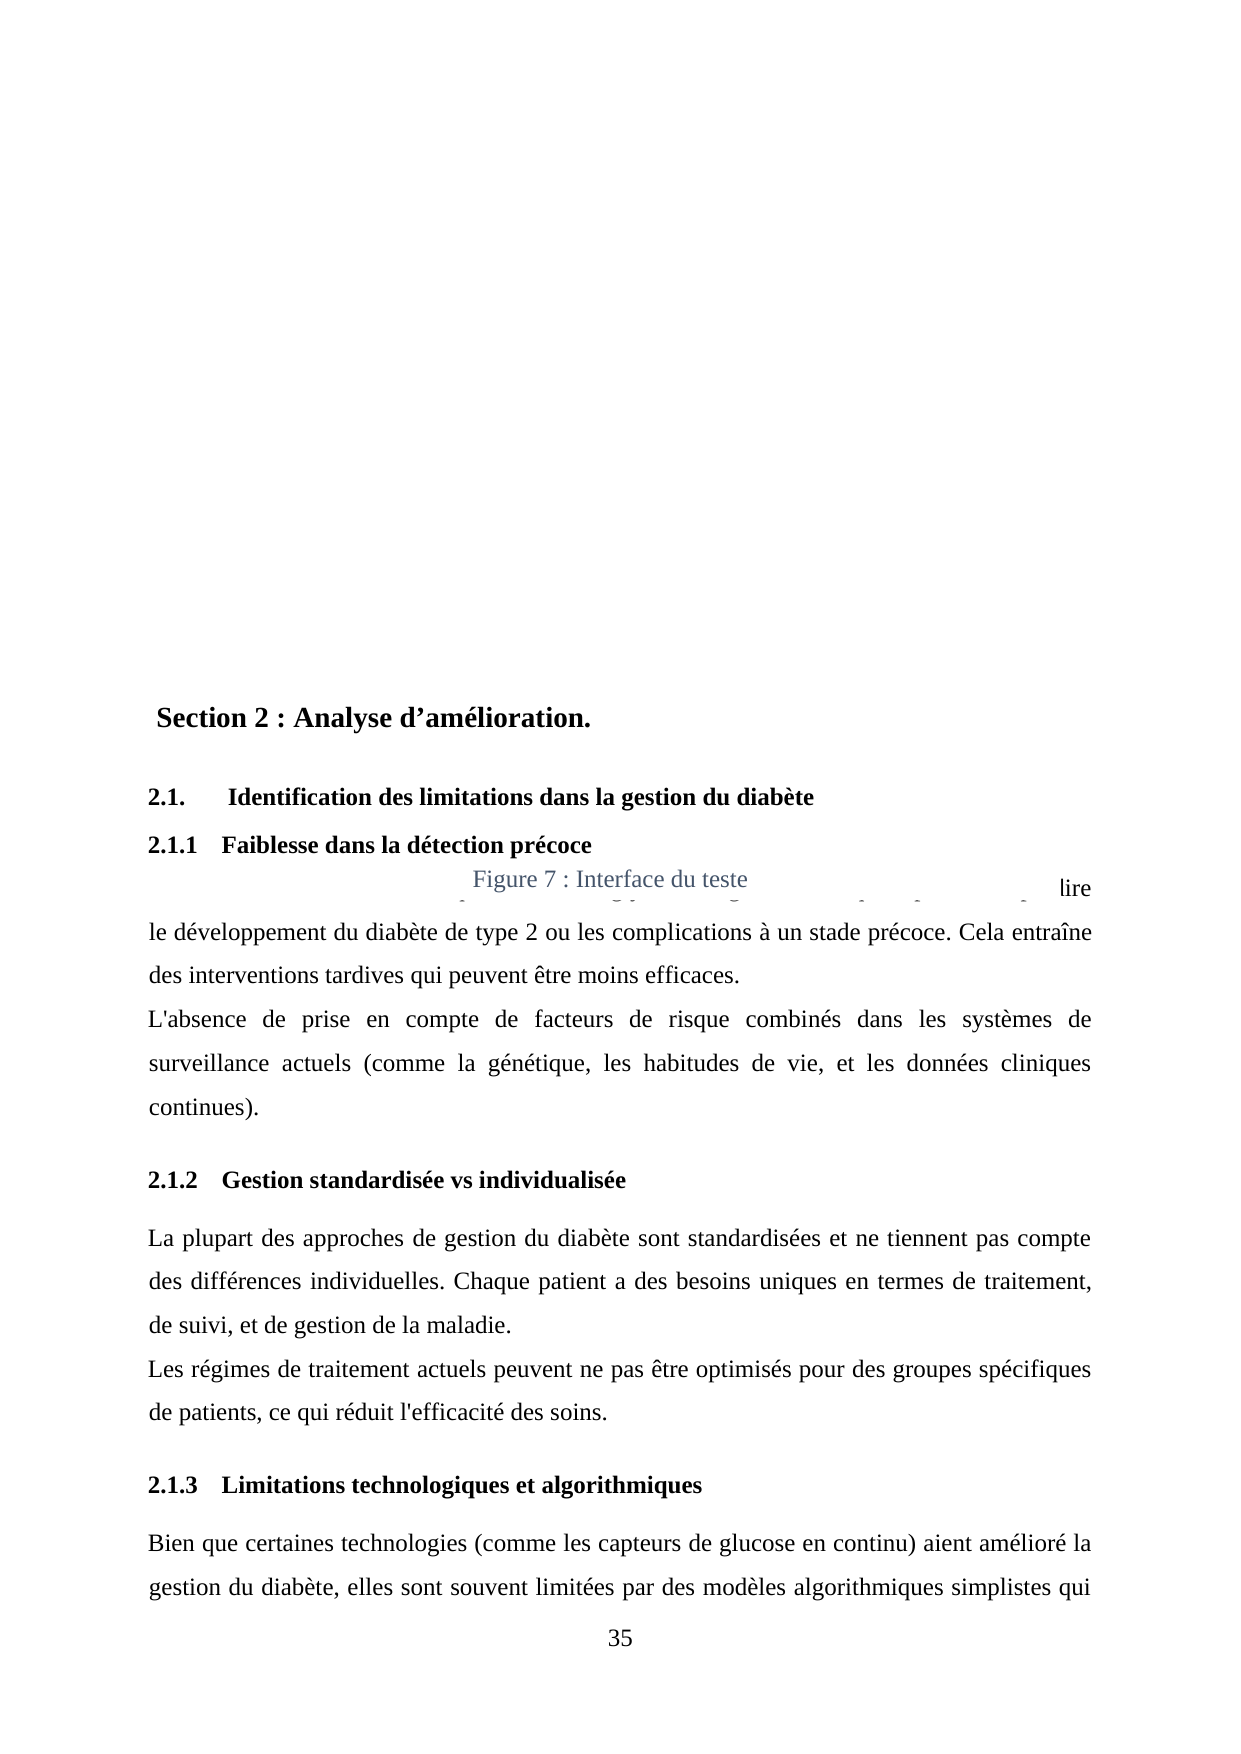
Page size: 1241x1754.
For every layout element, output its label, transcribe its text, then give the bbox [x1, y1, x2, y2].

text Les méthodes actuelles, telles que les tests de glycémie réguliers, manquent parfois de prédire le développement du diabète de type 2 ou les complications à un stade précoce. Cela entraîne des interventions tardives qui peuvent être moins efficaces. [148, 873, 1092, 989]
subtitle Section 2 : Analyse d’amélioration. [148, 700, 1092, 733]
text L'absence de prise en compte de facteurs de risque combinés dans les systèmes de surveillance actuels (comme la génétique, les habitudes de vie, et les données cliniques continues). [148, 1004, 1092, 1121]
subtitle Identification des limitations dans la gestion du diabète [148, 782, 1092, 811]
subtitle Faiblesse dans la détection précoce [148, 830, 1092, 858]
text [148, 1528, 1092, 1601]
subtitle Limitations technologiques et algorithmiques [148, 1470, 1093, 1499]
text La plupart des approches de gestion du diabète sont standardisées et ne tiennent pas compte des différences individuelles. Chaque patient a des besoins uniques en termes de traitement, de suivi, et de gestion de la maladie. [148, 1223, 1092, 1339]
subtitle Gestion standardisée vs individualisée [148, 1165, 1093, 1193]
text Les régimes de traitement actuels peuvent ne pas être optimisés pour des groupes spécifiques de patients, ce qui réduit l'efficacité des soins. [148, 1354, 1092, 1426]
